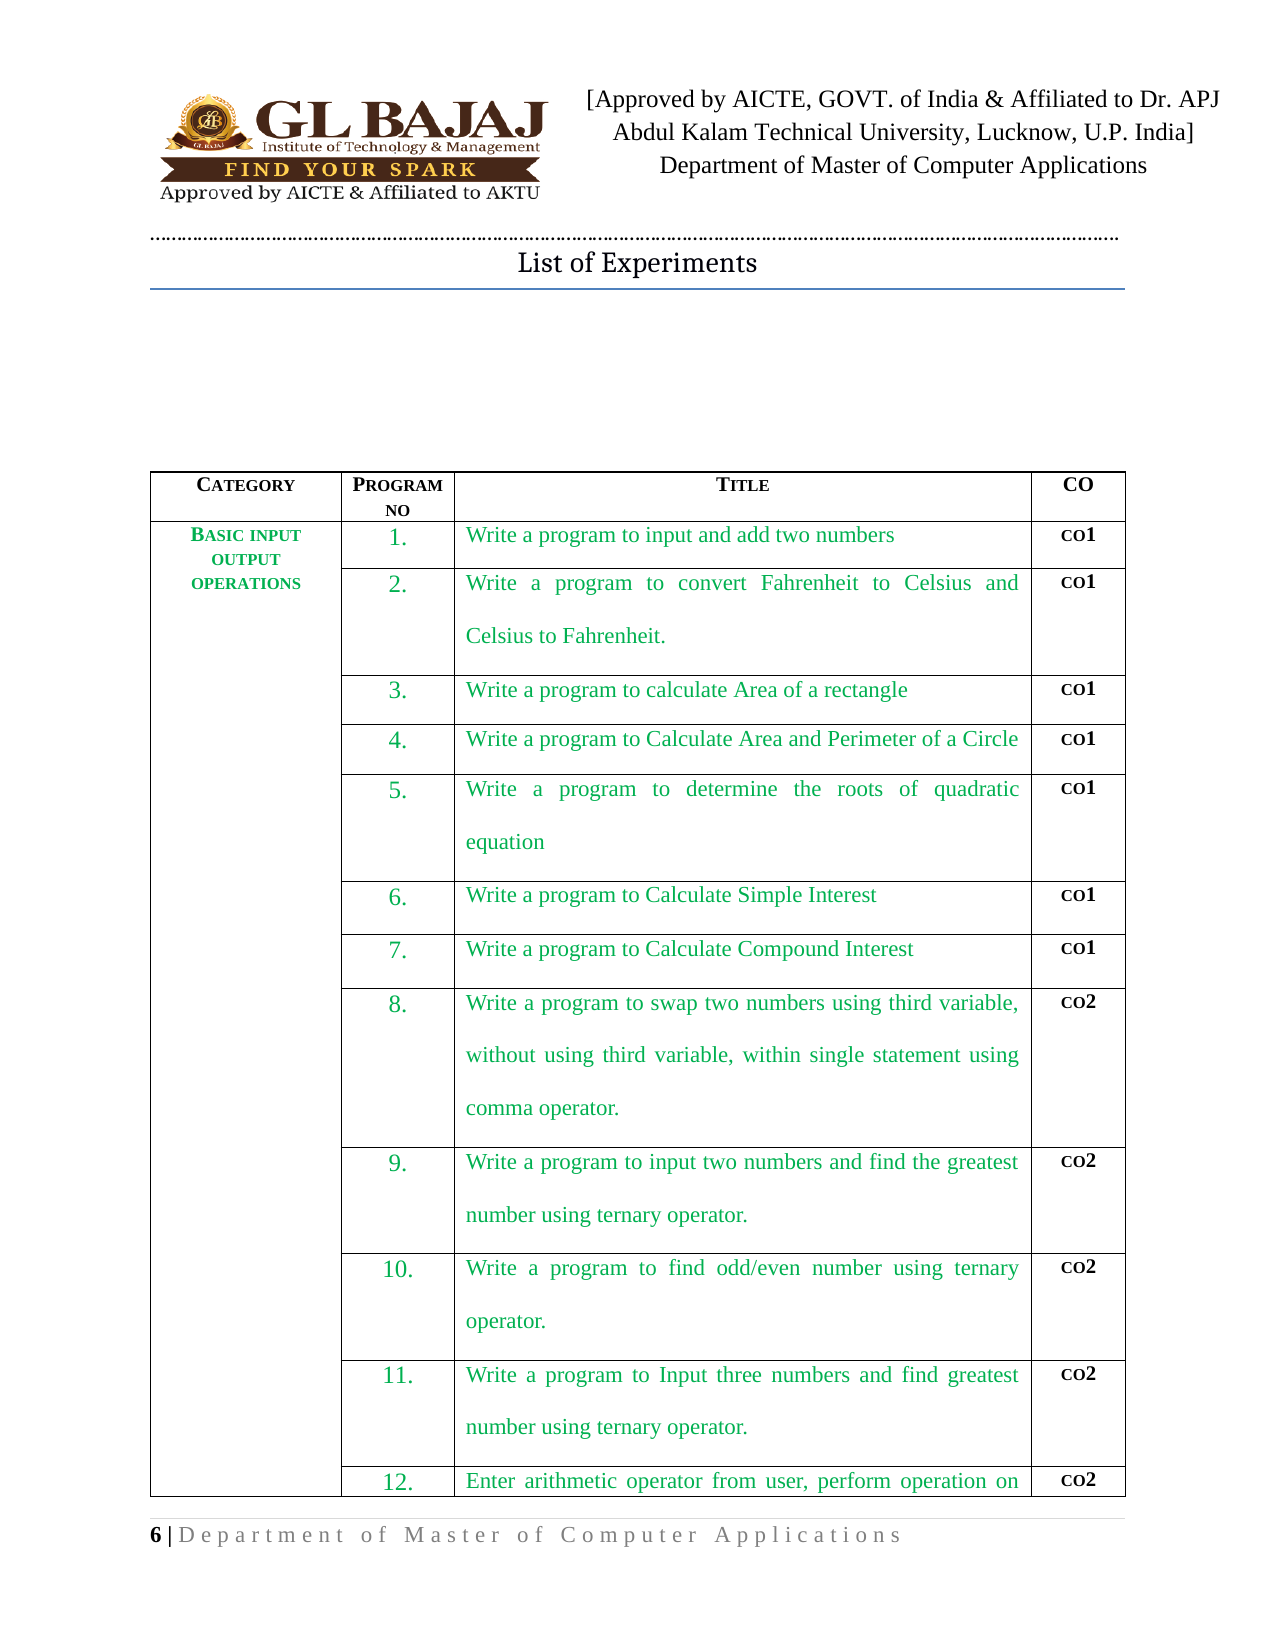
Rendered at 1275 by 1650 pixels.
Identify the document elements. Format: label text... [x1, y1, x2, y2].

table_cell co1 [1032, 725, 1125, 774]
table_cell co2 [1032, 989, 1125, 1147]
table_cell Write a program to find odd/even number using ternary operator. [455, 1254, 1031, 1359]
table_cell Write a program to calculate Area of a rectangle [455, 676, 1031, 724]
table_cell 7. [342, 935, 454, 988]
table_header Category [151, 473, 341, 521]
table_cell Write a program to Calculate Compound Interest [455, 935, 1031, 988]
table_cell Basic input output operations [151, 522, 341, 1496]
table_cell Write a program to input and add two numbers [455, 522, 1031, 568]
table_cell co2 [1032, 1361, 1125, 1466]
table_header CO [1032, 473, 1125, 521]
table_cell co2 [1032, 1148, 1125, 1253]
table_cell Write a program to determine the roots of quadratic equation [455, 775, 1031, 881]
table_cell 8. [342, 989, 454, 1147]
table_cell co1 [1032, 676, 1125, 724]
table_cell Write a program to Calculate Area and Perimeter of a Circle [455, 725, 1031, 774]
table_cell Write a program to Calculate Simple Interest [455, 882, 1031, 934]
table_cell 11. [342, 1361, 454, 1466]
title List of Experiments [150, 246, 1125, 288]
table_cell 1. [342, 522, 454, 568]
picture [150, 75, 561, 219]
table_cell co1 [1032, 522, 1125, 568]
table_cell co1 [1032, 775, 1125, 881]
table_cell co1 [1032, 882, 1125, 934]
table_cell 5. [342, 775, 454, 881]
table_header Title [455, 473, 1031, 521]
table_cell co1 [1032, 569, 1125, 674]
table_cell Write a program to swap two numbers using third variable, without using third variable, within single statement using comma operator. [455, 989, 1031, 1147]
table_header Program no [342, 473, 454, 521]
table_cell Write a program to input two numbers and find the greatest number using ternary operator. [455, 1148, 1031, 1253]
table_cell 10. [342, 1254, 454, 1359]
table_cell Enter arithmetic operator from user, perform operation on two numbers according to the operator using ternary operator. [455, 1467, 1031, 1496]
table_cell co2 [1032, 1254, 1125, 1359]
table_cell 4. [342, 725, 454, 774]
table_cell 2. [342, 569, 454, 674]
table_cell 12. [342, 1467, 454, 1496]
table_cell Write a program to Input three numbers and find greatest number using ternary operator. [455, 1361, 1031, 1466]
table_cell co1 [1032, 935, 1125, 988]
table_cell 3. [342, 676, 454, 724]
table_cell Write a program to convert Fahrenheit to Celsius and Celsius to Fahrenheit. [455, 569, 1031, 674]
table_cell co2 [1032, 1467, 1125, 1496]
table_cell 6. [342, 882, 454, 934]
table_cell 9. [342, 1148, 454, 1253]
